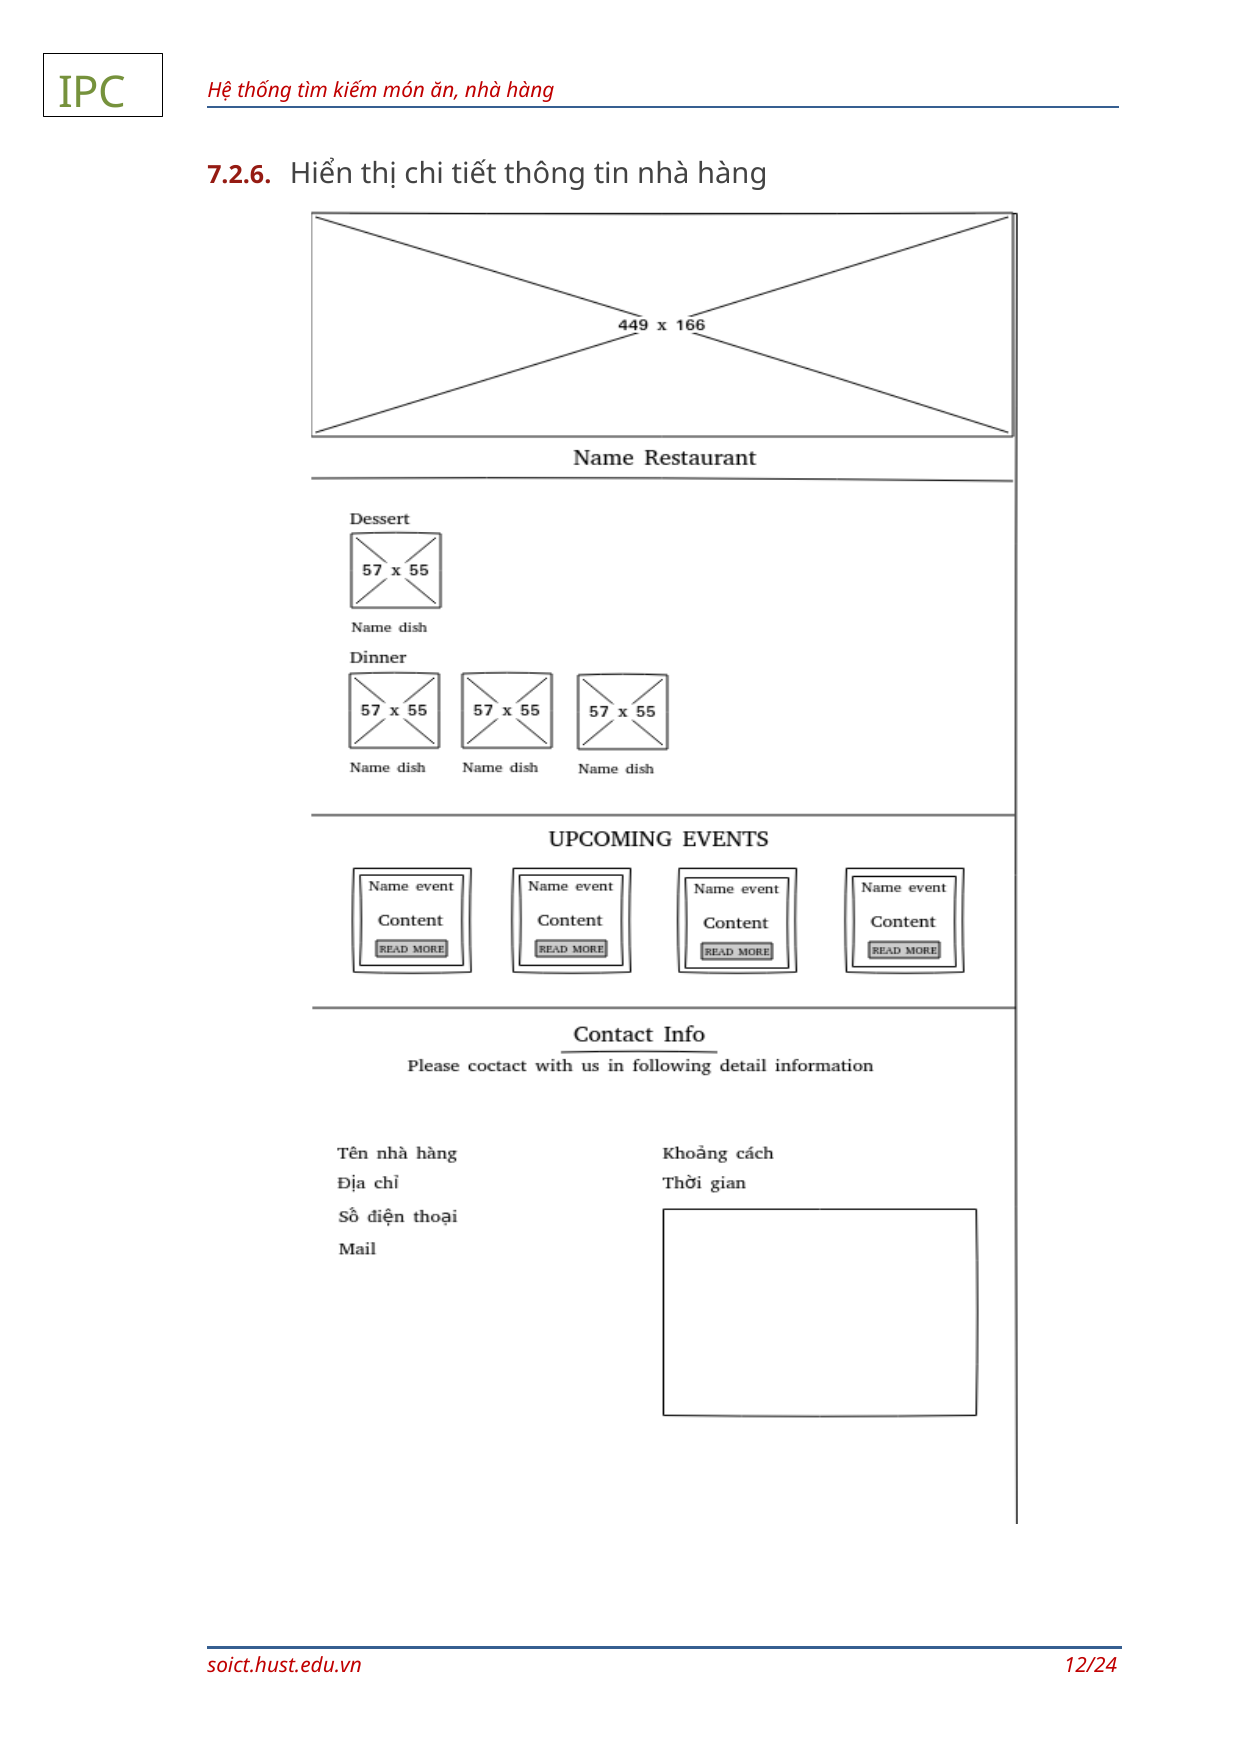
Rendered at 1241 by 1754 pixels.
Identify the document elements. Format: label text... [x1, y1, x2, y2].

picture [311, 206, 1018, 1524]
subtitle Hiển thị chi tiết thông tin nhà hàng [207, 152, 1122, 192]
